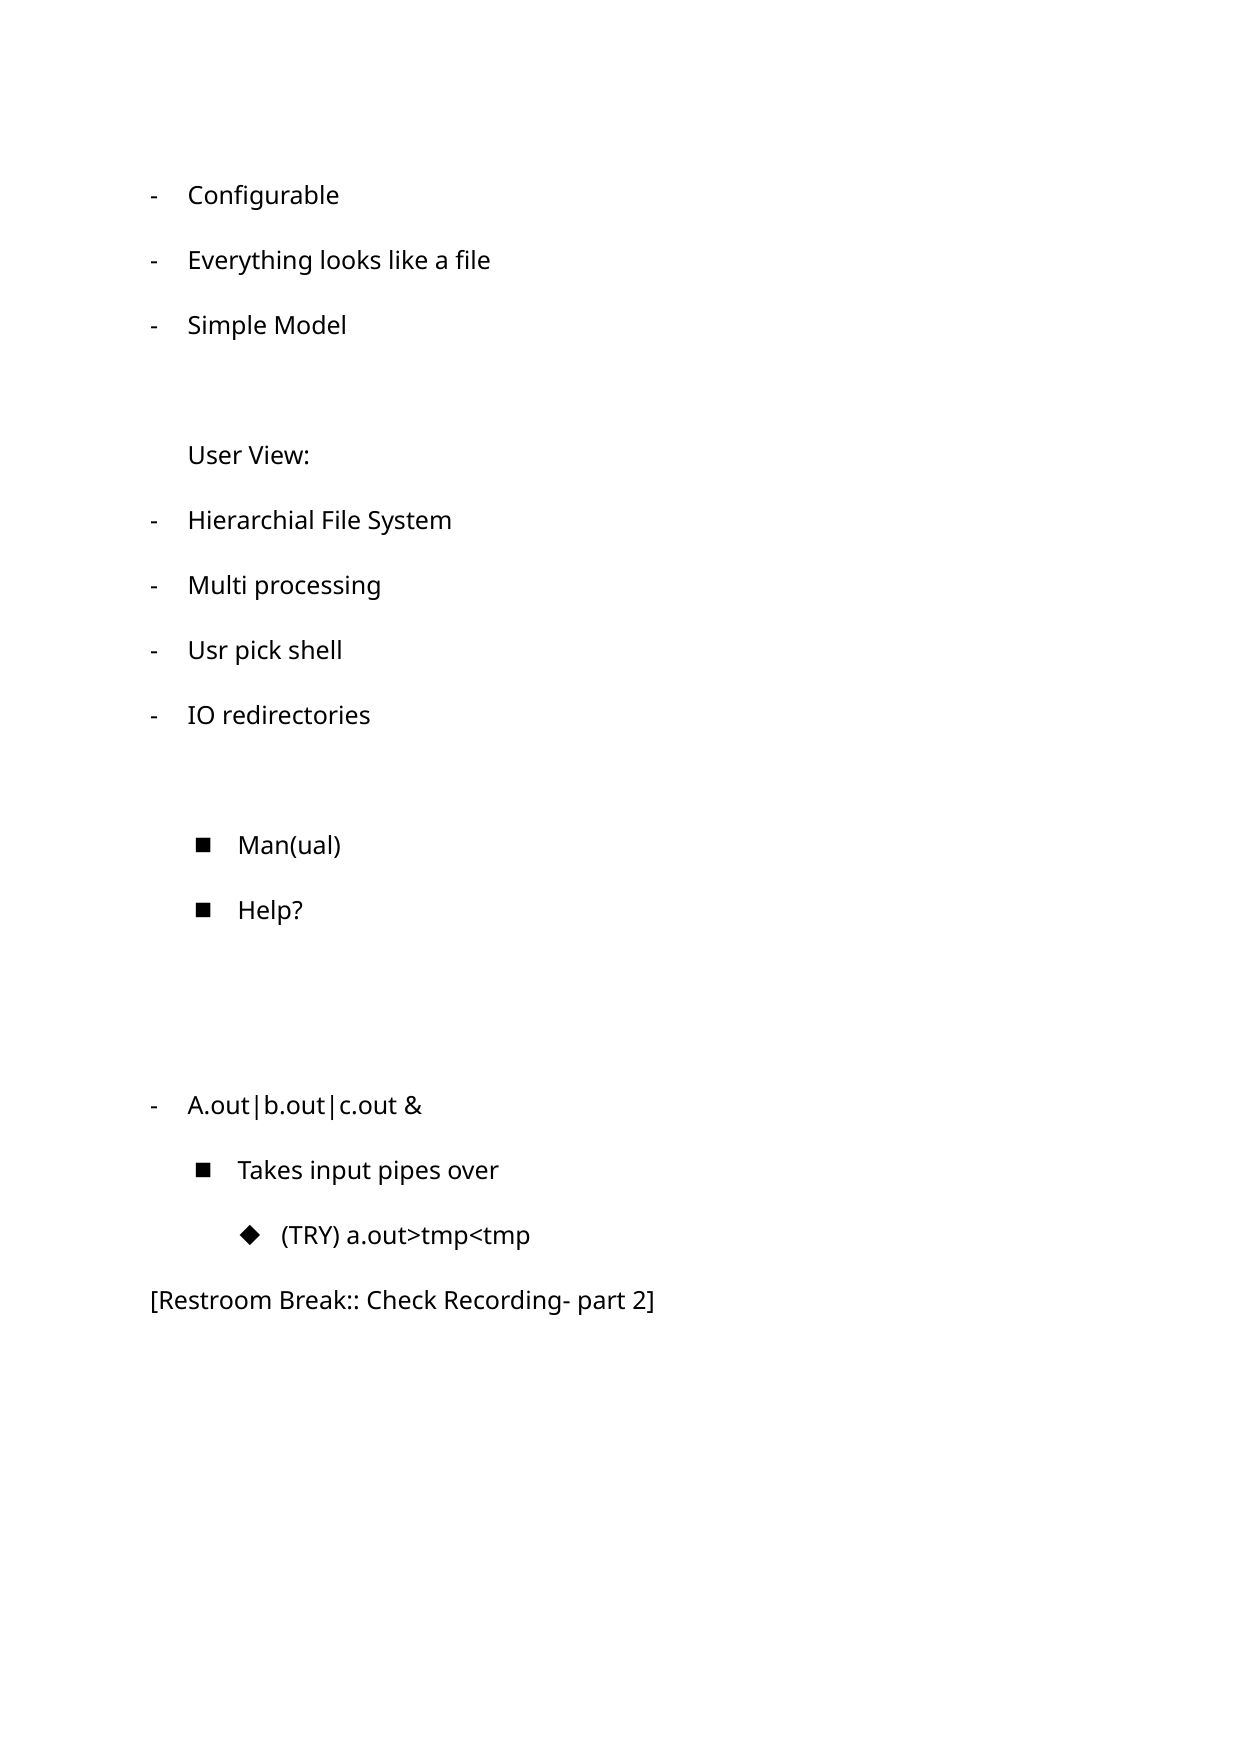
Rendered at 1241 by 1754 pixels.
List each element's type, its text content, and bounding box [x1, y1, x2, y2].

list Man(ual) [194, 812, 1090, 877]
list Usr pick shell [150, 617, 1090, 682]
list Configurable [150, 162, 1090, 227]
text User View: [187, 422, 1090, 487]
list (TRY) a.out>tmp<tmp [237, 1202, 1090, 1267]
text [Restroom Break:: Check Recording- part 2] [150, 1267, 1090, 1332]
list Hierarchial File System [150, 487, 1090, 552]
list IO redirectories [150, 682, 1090, 747]
list A.out|b.out|c.out & [150, 1072, 1090, 1137]
list Help? [194, 877, 1090, 942]
list Everything looks like a file [150, 227, 1090, 292]
list Takes input pipes over [194, 1137, 1090, 1202]
list Multi processing [150, 552, 1090, 617]
list Simple Model [150, 292, 1090, 357]
